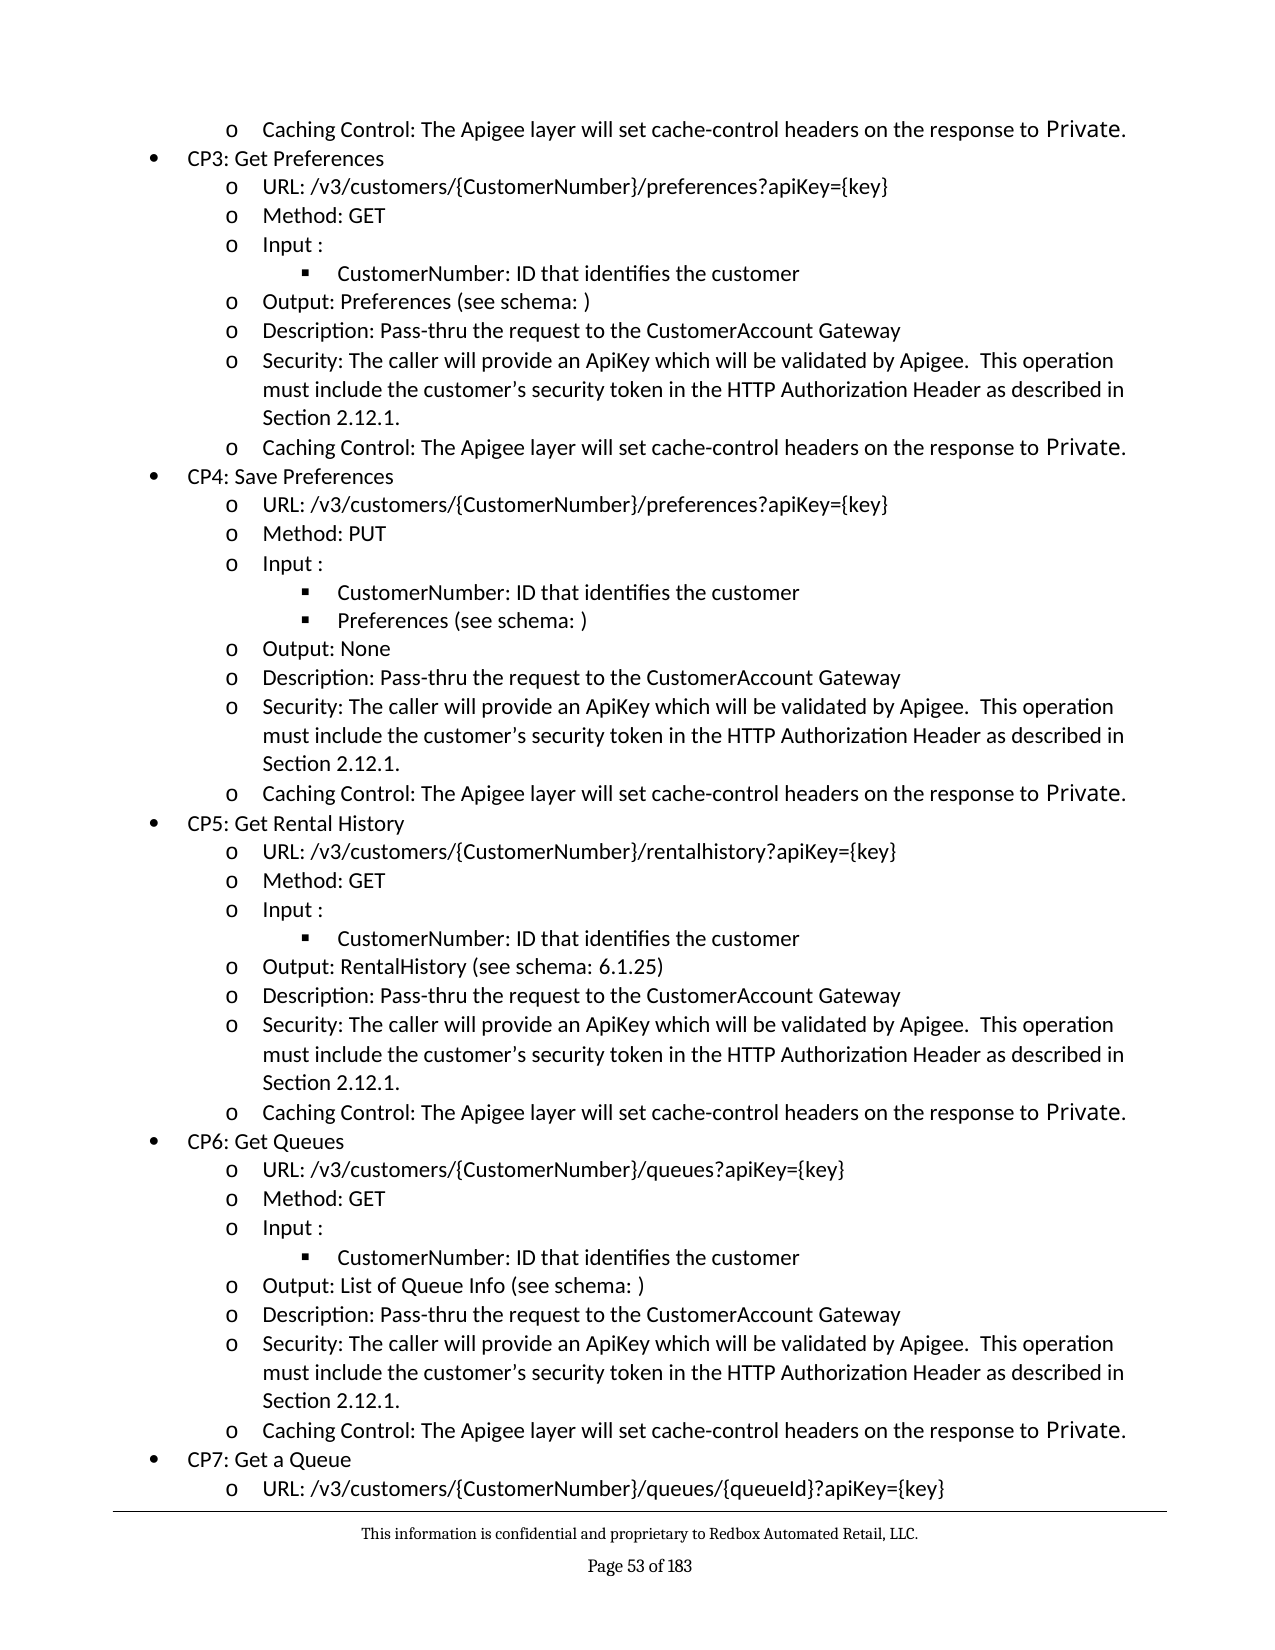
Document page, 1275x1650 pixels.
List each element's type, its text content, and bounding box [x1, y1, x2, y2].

list Output: Preferences (see schema: 6.1.24) [225, 287, 1162, 317]
list Output: None [225, 634, 1162, 663]
list CP4: Save Preferences [150, 462, 1162, 490]
list CP3: Get Preferences [150, 144, 1162, 172]
list URL: /v3/customers/{CustomerNumber}/preferences?apiKey={key} [225, 490, 1162, 519]
list Output: RentalHistory (see schema: 6.1.25) [225, 952, 1162, 981]
list URL: /v3/customers/{CustomerNumber}/queues/{queueId}?apiKey={key} [225, 1474, 1162, 1503]
list URL: /v3/customers/{CustomerNumber}/queues?apiKey={key} [225, 1155, 1162, 1184]
list Preferences (see schema: 6.1.24) [300, 606, 1162, 634]
list Description: Pass-thru the request to the CustomerAccount Gateway [225, 663, 1162, 692]
list Method: GET [225, 201, 1162, 230]
list CustomerNumber: ID that identifies the customer [300, 1243, 1162, 1271]
list CustomerNumber: ID that identifies the customer [300, 924, 1162, 952]
list Caching Control: The Apigee layer will set cache-control headers on the response to Private. [225, 777, 1162, 809]
list Input : [225, 549, 1162, 578]
list Caching Control: The Apigee layer will set cache-control headers on the response to Private. [225, 1414, 1162, 1446]
list CP7: Get a Queue [150, 1446, 1162, 1474]
list Method: GET [225, 1184, 1162, 1213]
list Description: Pass-thru the request to the CustomerAccount Gateway [225, 317, 1162, 346]
list Input : [225, 1213, 1162, 1243]
list Caching Control: The Apigee layer will set cache-control headers on the response to Private. [225, 431, 1162, 462]
list Output: List of Queue Info (see schema: 6.1.26) [225, 1271, 1162, 1300]
list Caching Control: The Apigee layer will set cache-control headers on the response to Private. [225, 1096, 1162, 1127]
list URL: /v3/customers/{CustomerNumber}/preferences?apiKey={key} [225, 172, 1162, 201]
list Description: Pass-thru the request to the CustomerAccount Gateway [225, 1300, 1162, 1329]
list CP6: Get Queues [150, 1127, 1162, 1155]
list Method: GET [225, 866, 1162, 895]
list Caching Control: The Apigee layer will set cache-control headers on the response to Private. [225, 112, 1162, 144]
list CustomerNumber: ID that identifies the customer [300, 578, 1162, 606]
list URL: /v3/customers/{CustomerNumber}/rentalhistory?apiKey={key} [225, 837, 1162, 866]
list Method: PUT [225, 519, 1162, 549]
list Description: Pass-thru the request to the CustomerAccount Gateway [225, 981, 1162, 1011]
list Input : [225, 230, 1162, 259]
list CustomerNumber: ID that identifies the customer [300, 259, 1162, 287]
list CP5: Get Rental History [150, 809, 1162, 837]
list Input : [225, 895, 1162, 924]
